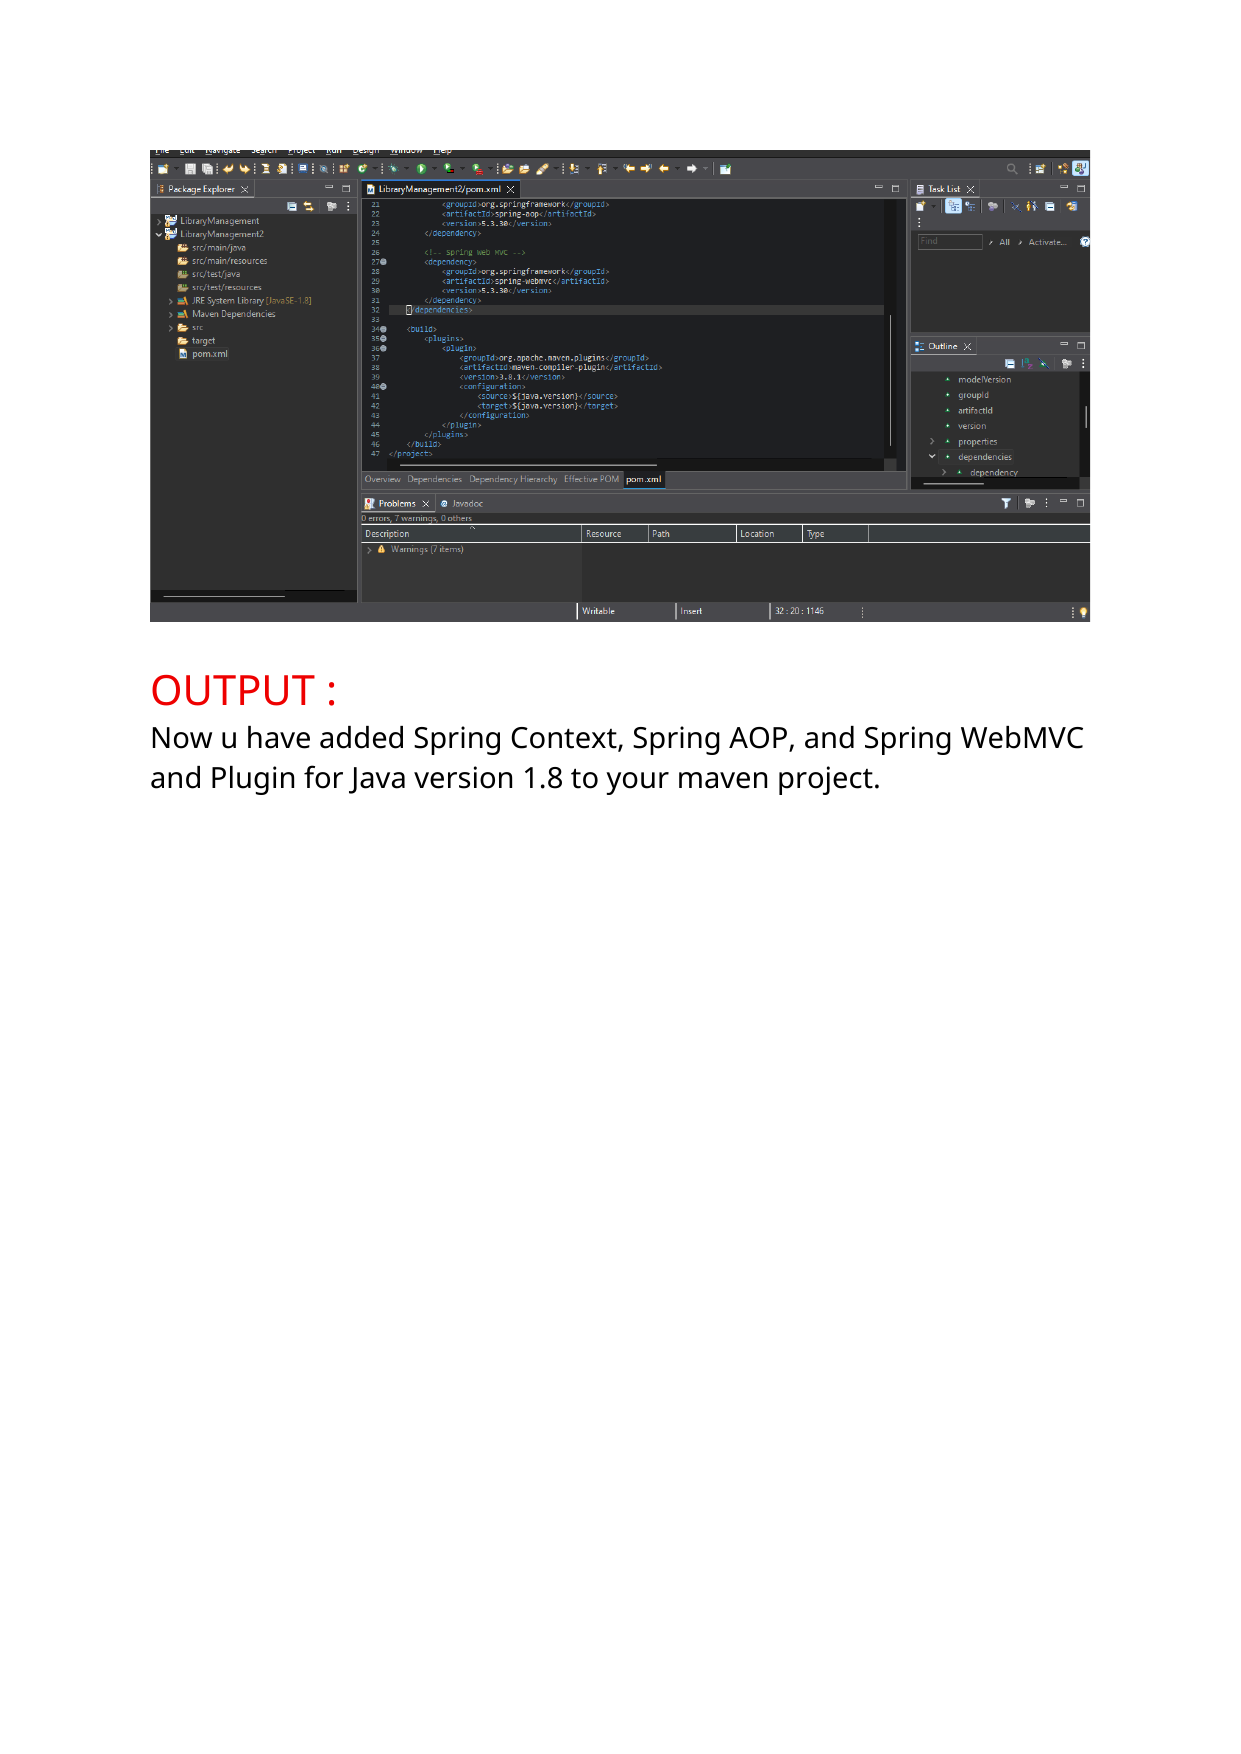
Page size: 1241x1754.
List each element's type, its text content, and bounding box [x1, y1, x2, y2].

text Now u have added Spring Context, Spring AOP, and Spring WebMVC and Plugin for Java version 1.8 to your maven project. [150, 718, 1090, 797]
text OUTPUT : [150, 661, 1090, 718]
picture [150, 150, 1091, 622]
